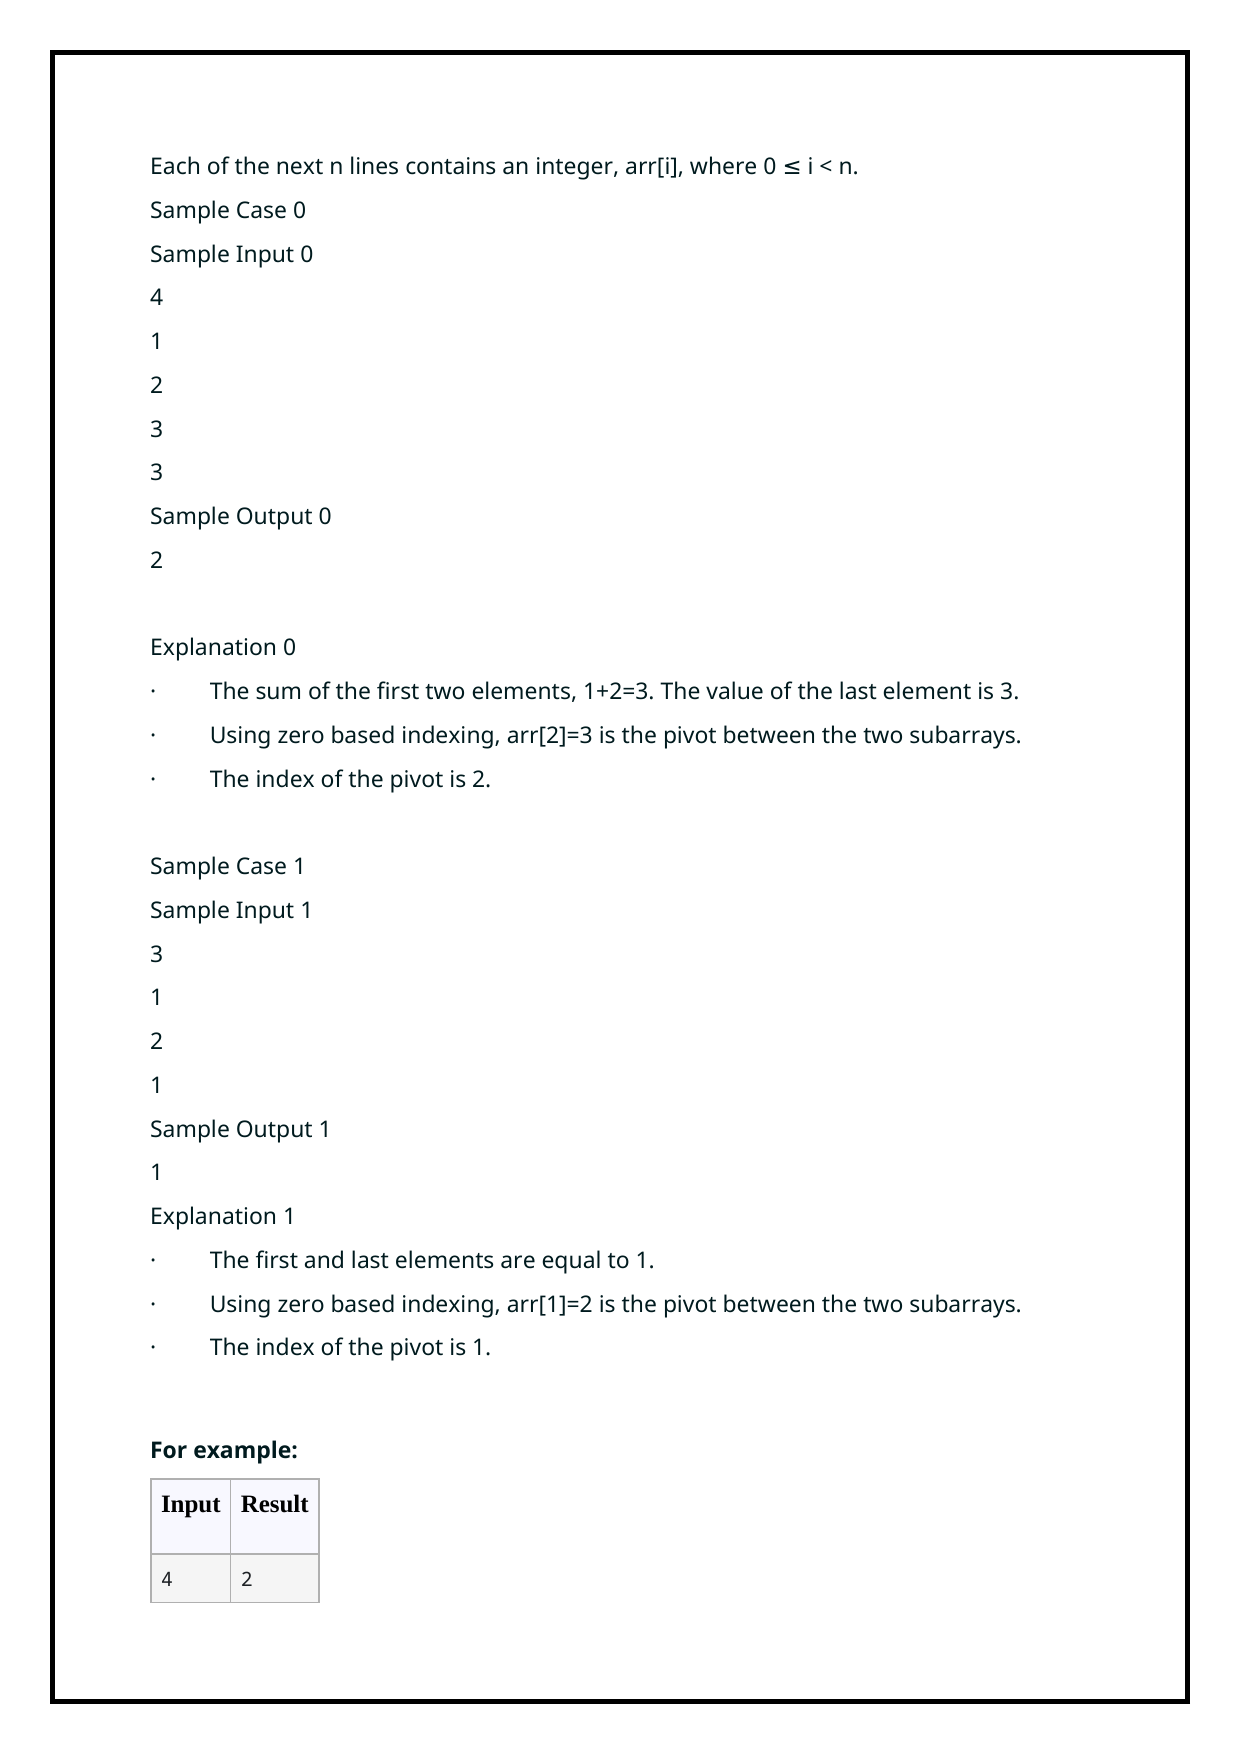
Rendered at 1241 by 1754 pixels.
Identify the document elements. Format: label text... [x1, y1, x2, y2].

text Explanation 0 [150, 631, 1090, 662]
text Explanation 1 [150, 1200, 1090, 1231]
text · The sum of the first two elements, 1+2=3. The value of the last element is 3. [150, 675, 1090, 706]
text 2 [150, 369, 1090, 400]
text 3 [150, 456, 1090, 487]
text 1 [150, 1156, 1090, 1187]
text Sample Input 0 [150, 237, 1090, 269]
text 4 [150, 281, 1090, 312]
text · Using zero based indexing, arr[2]=3 is the pivot between the two subarrays. [150, 719, 1090, 750]
text 1 [150, 1069, 1090, 1100]
text Each of the next n lines contains an integer, arr[i], where 0 ≤ i < n. [150, 150, 1090, 181]
text Sample Case 0 [150, 194, 1090, 225]
text 3 [150, 937, 1090, 969]
table_cell 2 [231, 1555, 318, 1602]
text · The index of the pivot is 1. [150, 1331, 1090, 1362]
text Sample Output 0 [150, 500, 1090, 531]
text Sample Input 1 [150, 894, 1090, 925]
text For example: [150, 1434, 1090, 1466]
text Sample Output 1 [150, 1112, 1090, 1144]
text · The index of the pivot is 2. [150, 762, 1090, 794]
text 2 [150, 1025, 1090, 1056]
text · Using zero based indexing, arr[1]=2 is the pivot between the two subarrays. [150, 1287, 1090, 1319]
table_header Input [152, 1480, 230, 1553]
text 3 [150, 412, 1090, 444]
text · The first and last elements are equal to 1. [150, 1244, 1090, 1275]
text Sample Case 1 [150, 850, 1090, 881]
text 1 [150, 325, 1090, 356]
table_header Result [231, 1480, 318, 1553]
table_cell 4 1 2 3 3 [152, 1555, 230, 1602]
text 1 [150, 981, 1090, 1012]
text 2 [150, 544, 1090, 575]
